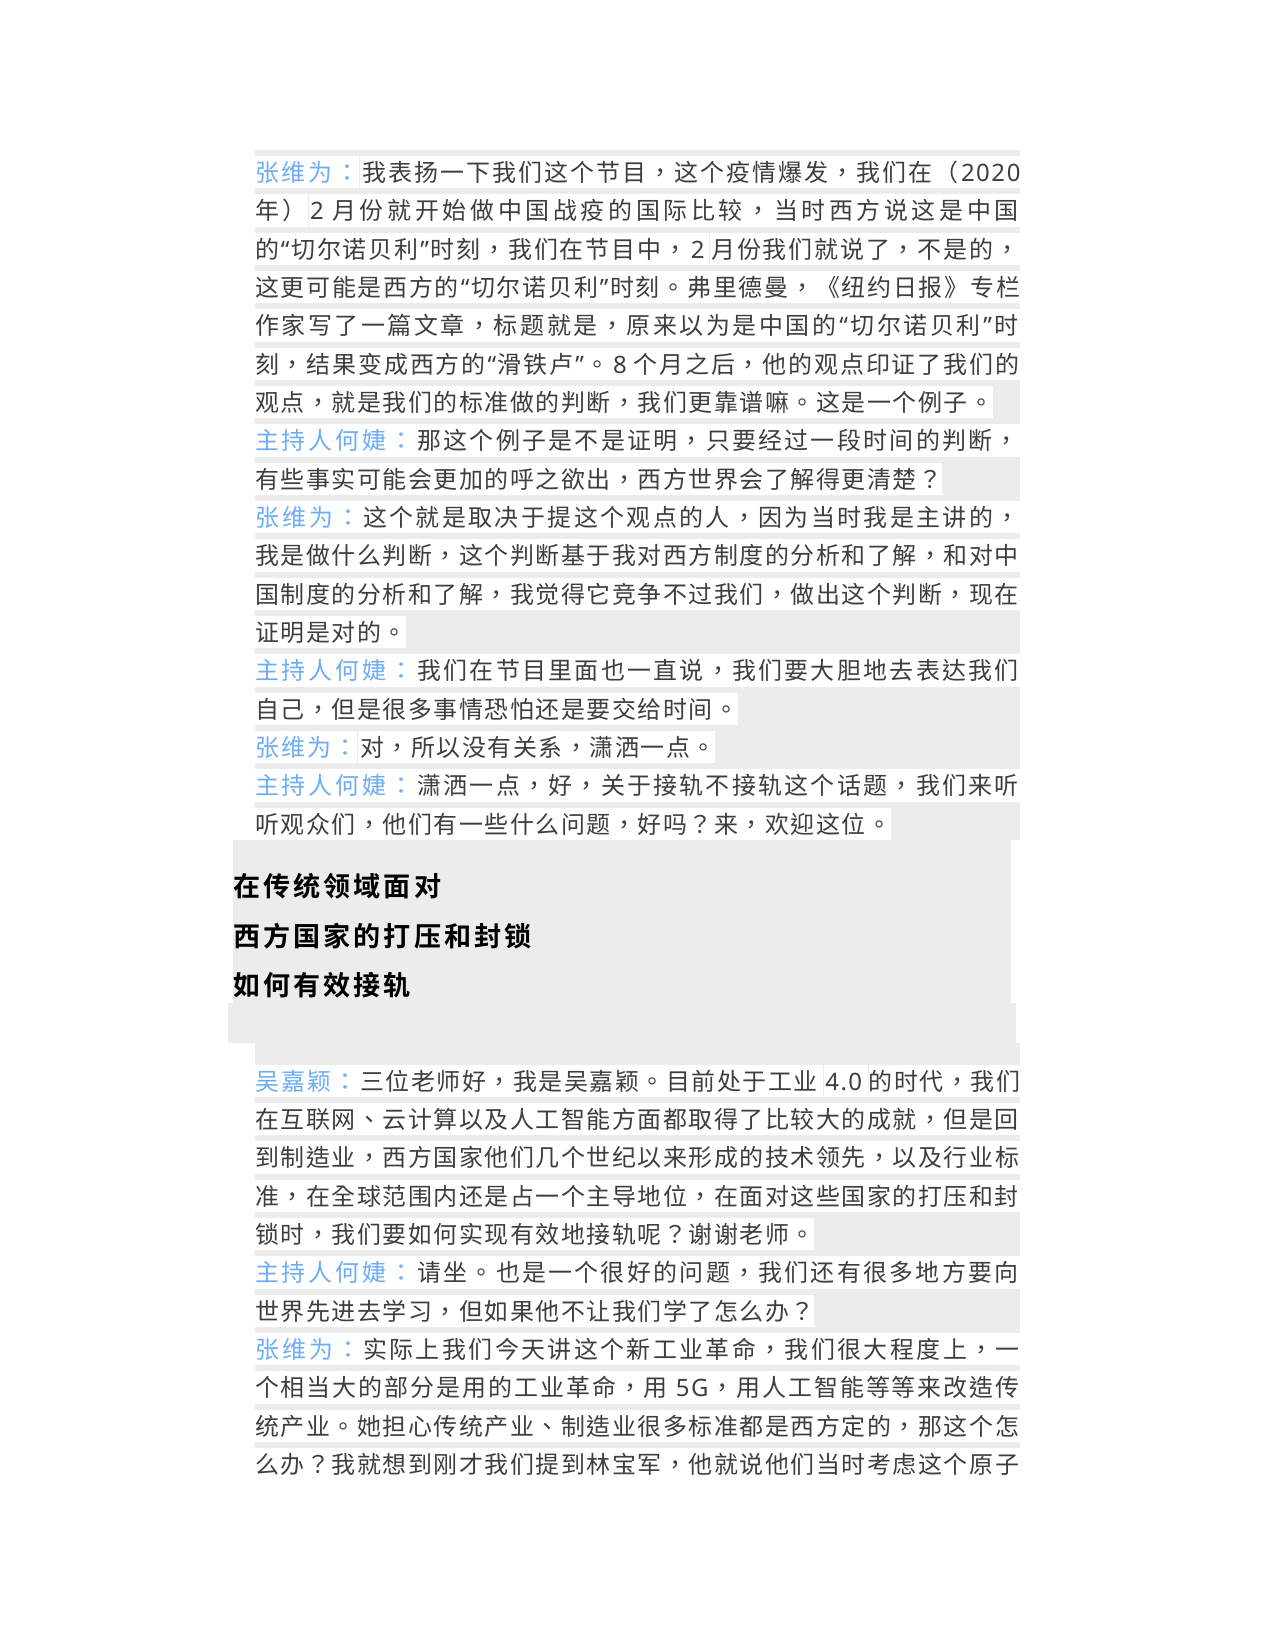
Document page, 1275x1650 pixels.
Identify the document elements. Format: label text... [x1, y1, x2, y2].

text 主持人何婕：我们在节目里面也一直说，我们要大胆地去表达我们自己，但是很多事情恐怕还是要交给时间。 [255, 687, 1020, 725]
text 张维为：这个就是取决于提这个观点的人，因为当时我是主讲的，我是做什么判断，这个判断基于我对西方制度的分析和了解，和对中国制度的分析和了解，我觉得它竞争不过我们，做出这个判断，现在证明是对的。 [255, 610, 1020, 648]
text 主持人何婕：请坐。也是一个很好的问题，我们还有很多地方要向世界先进去学习，但如果他不让我们学了怎么办？ [255, 1289, 1020, 1327]
text 在传统领域面对 [233, 856, 1011, 905]
text 主持人何婕：那这个例子是不是证明，只要经过一段时间的判断，有些事实可能会更加的呼之欲出，西方世界会了解得更清楚？ [255, 457, 1020, 495]
text 吴嘉颖：三位老师好，我是吴嘉颖。目前处于工业4.0的时代，我们在互联网、云计算以及人工智能方面都取得了比较大的成就，但是回到制造业，西方国家他们几个世纪以来形成的技术领先，以及行业标准，在全球范围内还是占一个主导地位，在面对这些国家的打压和封锁时，我们要如何实现有效地接轨呢？谢谢老师。 [255, 1212, 1020, 1250]
text 主持人何婕：潇洒一点，好，关于接轨不接轨这个话题，我们来听听观众们，他们有一些什么问题，好吗？来，欢迎这位。 [255, 802, 1020, 840]
text 吴嘉颖：三位老师好，我是吴嘉颖。目前处于工业4.0的时代，我们在互联网、云计算以及人工智能方面都取得了比较大的成就，但是回到制造业，西方国家他们几个世纪以来形成的技术领先，以及行业标准，在全球范围内还是占一个主导地位，在面对这些国家的打压和封锁时，我们要如何实现有效地接轨呢？谢谢老师。 [255, 1059, 1020, 1103]
text 张维为：我表扬一下我们这个节目，这个疫情爆发，我们在（2020年）2月份就开始做中国战疫的国际比较，当时西方说这是中国的“切尔诺贝利”时刻，我们在节目中，2月份我们就说了，不是的，这更可能是西方的“切尔诺贝利”时刻。弗里德曼，《纽约日报》专栏作家写了一篇文章，标题就是，原来以为是中国的“切尔诺贝利”时刻，结果变成西方的“滑铁卢”。8个月之后，他的观点印证了我们的观点，就是我们的标准做的判断，我们更靠谱嘛。这是一个例子。 [255, 150, 1020, 271]
text 张维为：对，所以没有关系，潇洒一点。 [255, 725, 1020, 763]
text 如何有效接轨 [233, 954, 1011, 1003]
text 西方国家的打压和封锁 [233, 905, 1011, 954]
text 张维为：我表扬一下我们这个节目，这个疫情爆发，我们在（2020年）2月份就开始做中国战疫的国际比较，当时西方说这是中国的“切尔诺贝利”时刻，我们在节目中，2月份我们就说了，不是的，这更可能是西方的“切尔诺贝利”时刻。弗里德曼，《纽约日报》专栏作家写了一篇文章，标题就是，原来以为是中国的“切尔诺贝利”时刻，结果变成西方的“滑铁卢”。8个月之后，他的观点印证了我们的观点，就是我们的标准做的判断，我们更靠谱嘛。这是一个例子。 [255, 380, 1020, 418]
